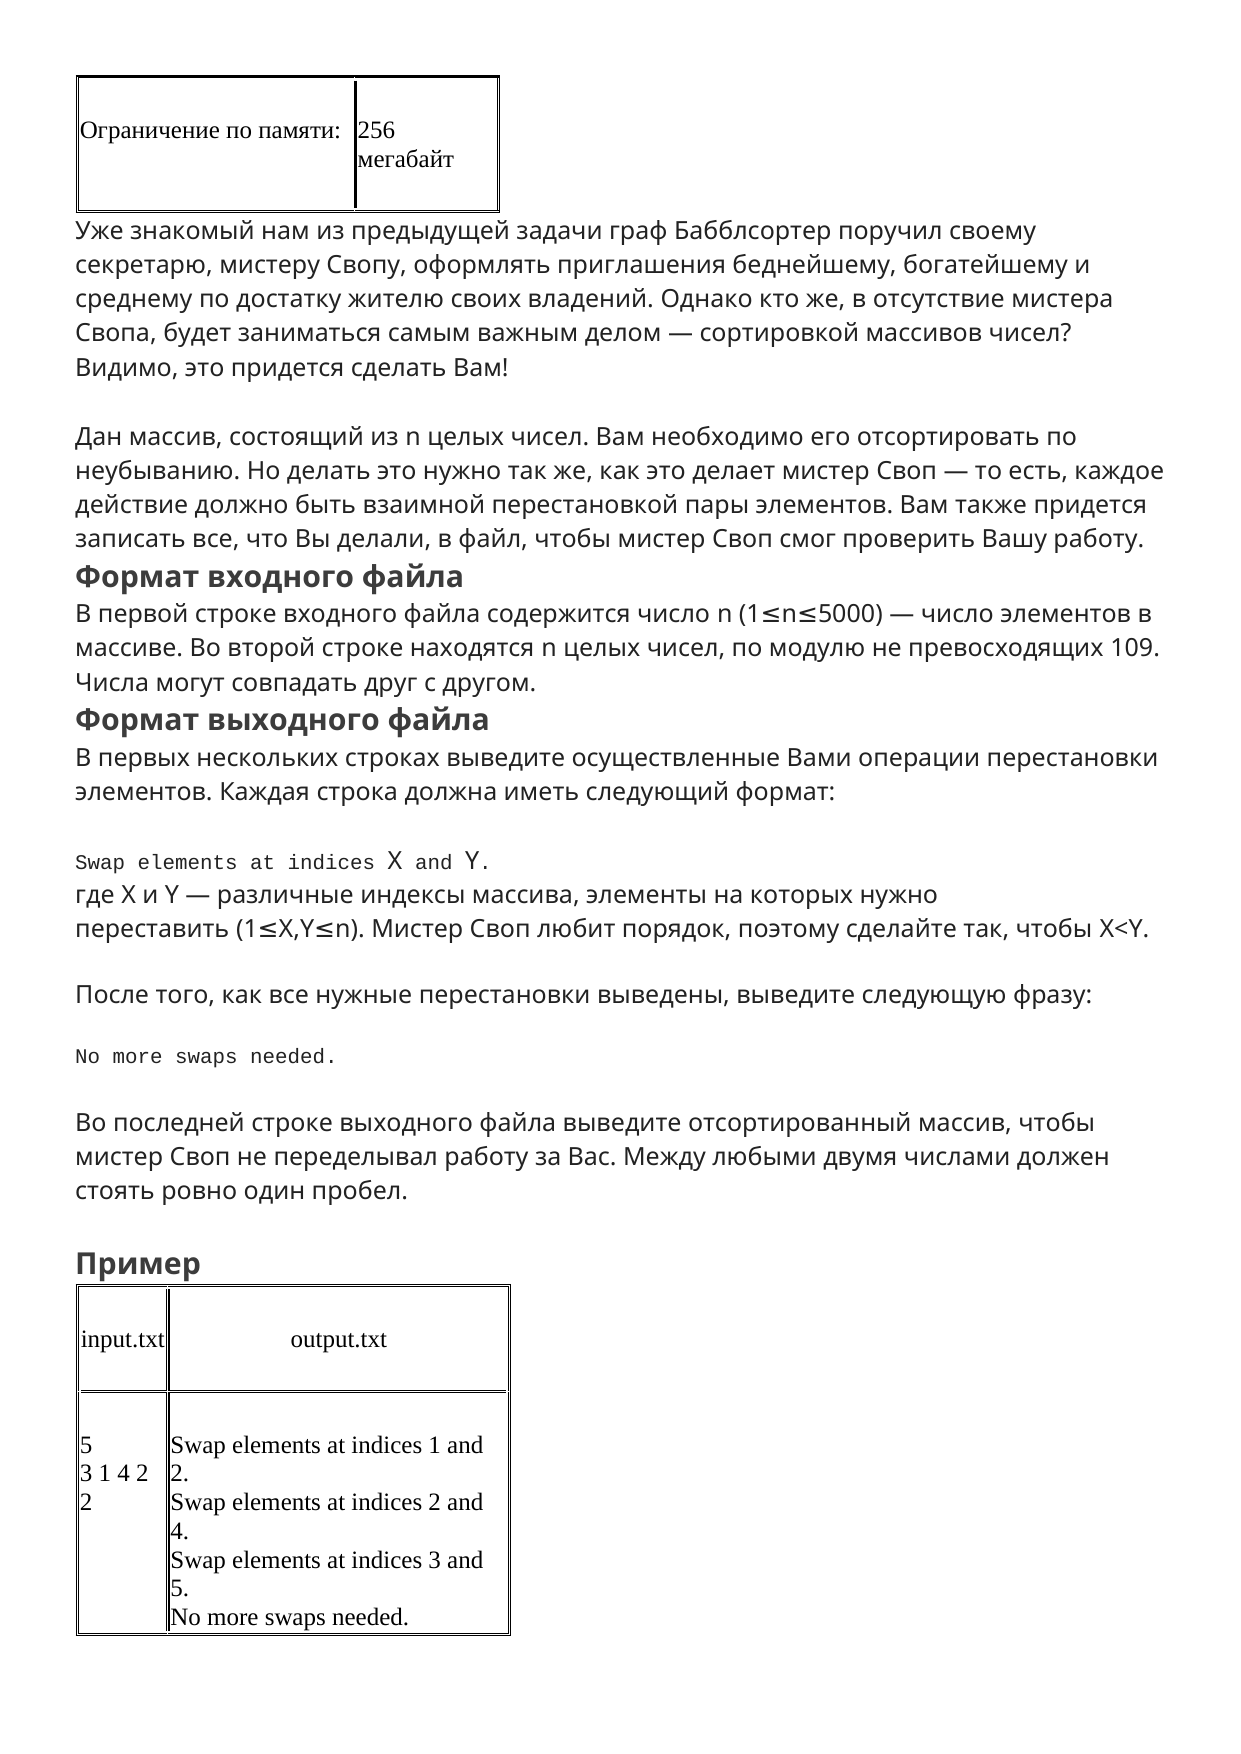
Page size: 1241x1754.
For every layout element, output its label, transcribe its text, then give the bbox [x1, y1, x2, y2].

text Пример [75, 1242, 1165, 1284]
text No more swaps needed. [75, 1046, 1165, 1069]
table_header input.txt [77, 1285, 168, 1389]
text Формат входного файла [75, 555, 1165, 596]
table_cell 5 3 1 4 2 2 [79, 1390, 168, 1633]
text Swap elements at indices X and Y. [75, 843, 1165, 877]
text Уже знакомый нам из предыдущей задачи граф Бабблсортер поручил своему секретарю, мистеру Свопу, оформлять приглашения беднейшему, богатейшему и среднему по достатку жителю своих владений. Однако кто же, в отсутствие мистера Свопа, будет заниматься самым важным делом — сортировкой массивов чисел? Видимо, это придется сделать Вам! [75, 213, 1165, 383]
text В первых нескольких строках выведите осуществленные Вами операции перестановки элементов. Каждая строка должна иметь следующий формат: [75, 739, 1165, 807]
table_cell Ограничение по памяти: [79, 77, 355, 210]
text Дан массив, состоящий из n целых чисел. Вам необходимо его отсортировать по неубыванию. Но делать это нужно так же, как это делает мистер Своп — то есть, каждое действие должно быть взаимной перестановкой пары элементов. Вам также придется записать все, что Вы делали, в файл, чтобы мистер Своп смог проверить Вашу работу. [75, 419, 1165, 555]
table_header output.txt [168, 1287, 508, 1389]
text Во последней строке выходного файла выведите отсортированный массив, чтобы мистер Своп не переделывал работу за Вас. Между любыми двумя числами должен стоять ровно один пробел. [75, 1105, 1165, 1207]
text После того, как все нужные перестановки выведены, выведите следующую фразу: [75, 976, 1165, 1010]
text В первой строке входного файла содержится число n (1≤n≤5000) — число элементов в массиве. Во второй строке находятся n целых чисел, по модулю не превосходящих 109. Числа могут совпадать друг с другом. [75, 596, 1165, 698]
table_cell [168, 1390, 508, 1633]
text Формат выходного файла [75, 698, 1165, 739]
text где X и Y — различные индексы массива, элементы на которых нужно переставить (1≤X,Y≤n). Мистер Своп любит порядок, поэтому сделайте так, чтобы X<Y. [75, 877, 1165, 945]
table_cell 256 мегабайт [355, 78, 497, 210]
